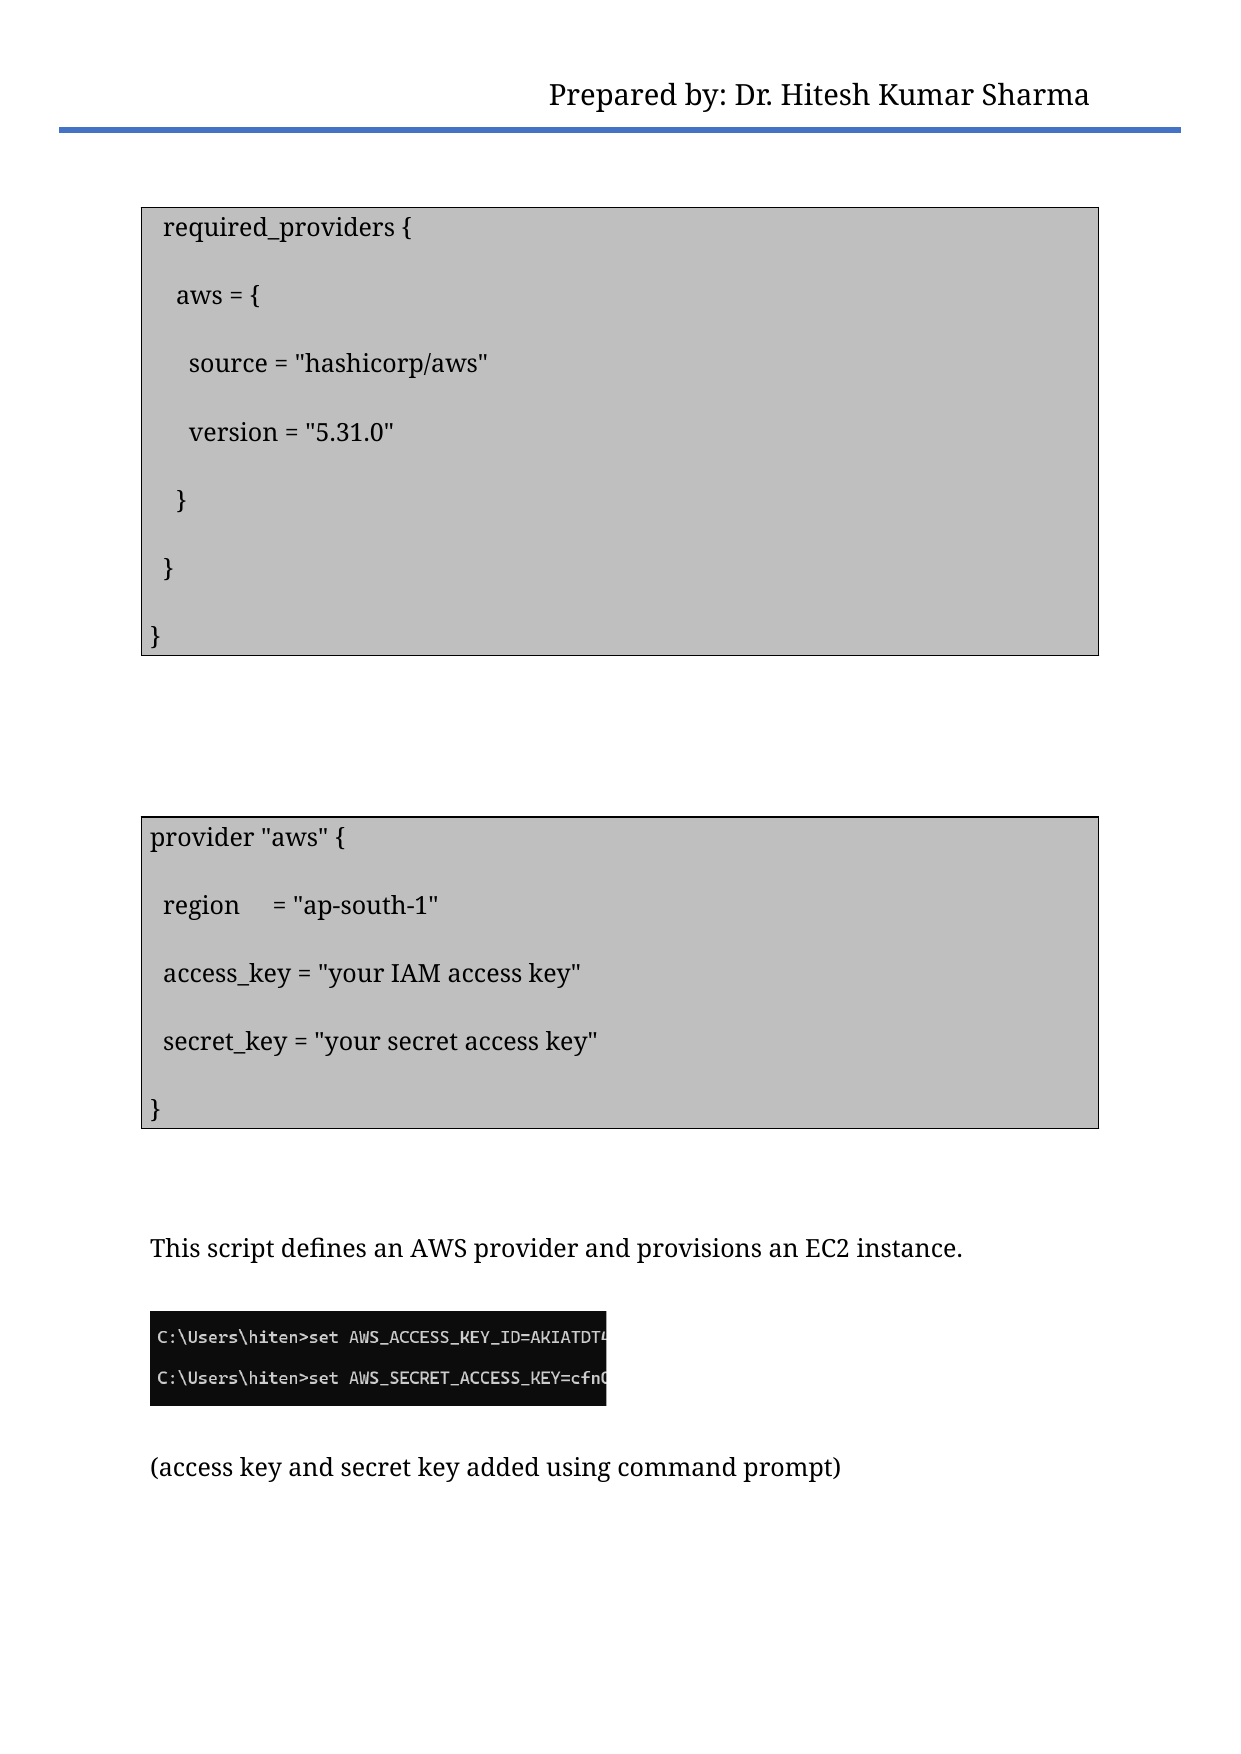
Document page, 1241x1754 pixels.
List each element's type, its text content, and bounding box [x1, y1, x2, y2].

text version = "5.31.0" [142, 411, 1098, 448]
text aws = { [142, 275, 1098, 312]
picture [150, 1311, 607, 1406]
text region = "ap-south-1" [142, 884, 1098, 922]
text access_key = "your IAM access key" [142, 953, 1098, 990]
text secret_key = "your secret access key" [142, 1021, 1098, 1058]
text } [142, 547, 1098, 584]
text (access key and secret key added using command prompt) [150, 1449, 1090, 1483]
text source = "hashicorp/aws" [142, 343, 1098, 380]
text } [142, 1089, 1098, 1128]
text provider "aws" { [142, 818, 1098, 853]
text } [142, 616, 1098, 655]
text This script defines an AWS provider and provisions an EC2 instance. [150, 1231, 1090, 1265]
text } [142, 479, 1098, 516]
text required_providers { [142, 208, 1098, 244]
